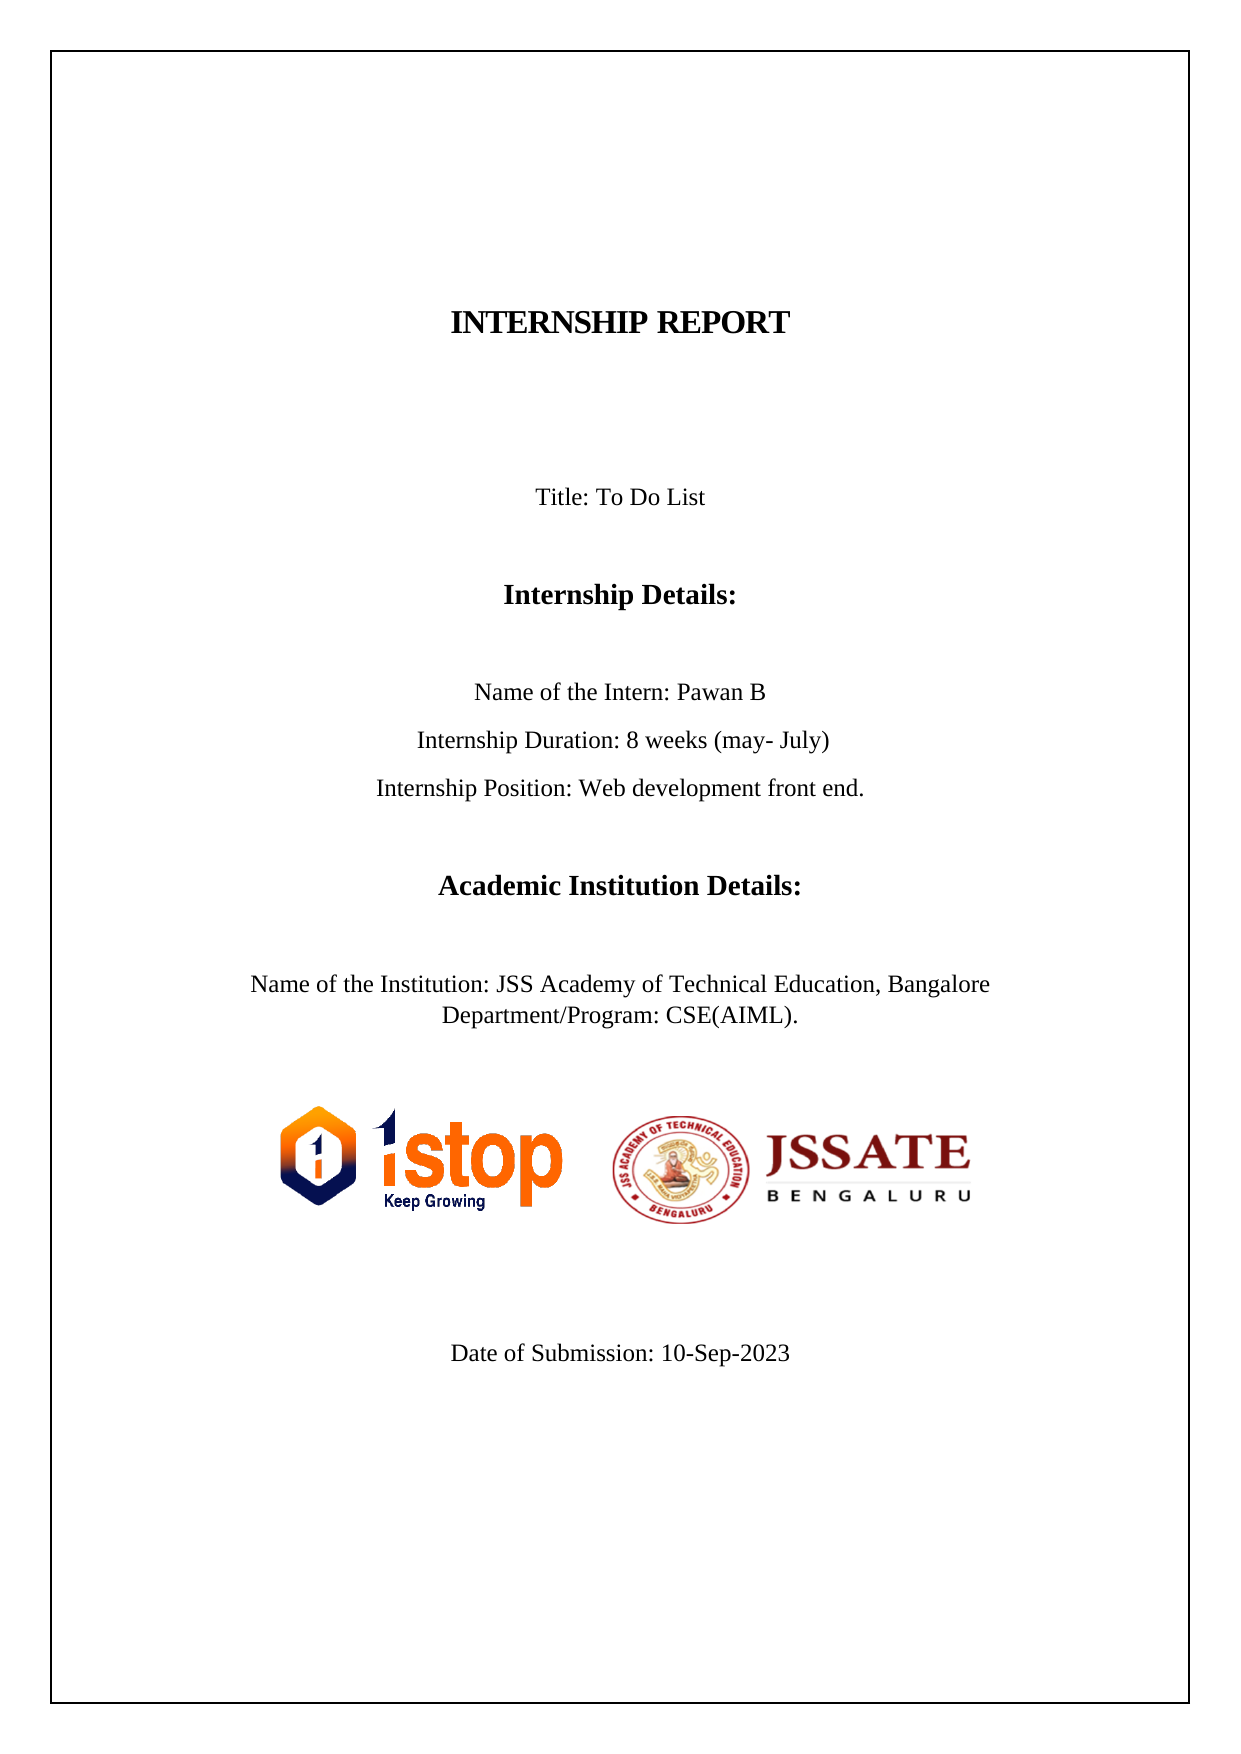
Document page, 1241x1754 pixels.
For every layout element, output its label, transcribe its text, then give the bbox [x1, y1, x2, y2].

text Name of the Intern: Pawan B [150, 677, 1090, 706]
text Internship Position: Web development front end. [150, 773, 1090, 802]
text Title: To Do List [150, 482, 1090, 510]
text Academic Institution Details: [150, 868, 1090, 902]
text Internship Details: [150, 577, 1090, 611]
picture [612, 1116, 972, 1224]
picture [268, 1095, 572, 1224]
text Date of Submission: 10-Sep-2023 [150, 1338, 1090, 1366]
title INTERNSHIP REPORT [336, 302, 906, 341]
text Internship Duration: 8 weeks (may- July) [150, 725, 1090, 754]
text Name of the Institution: JSS Academy of Technical Education, Bangalore Department/Program: CSE(AIML). [150, 969, 1090, 1029]
